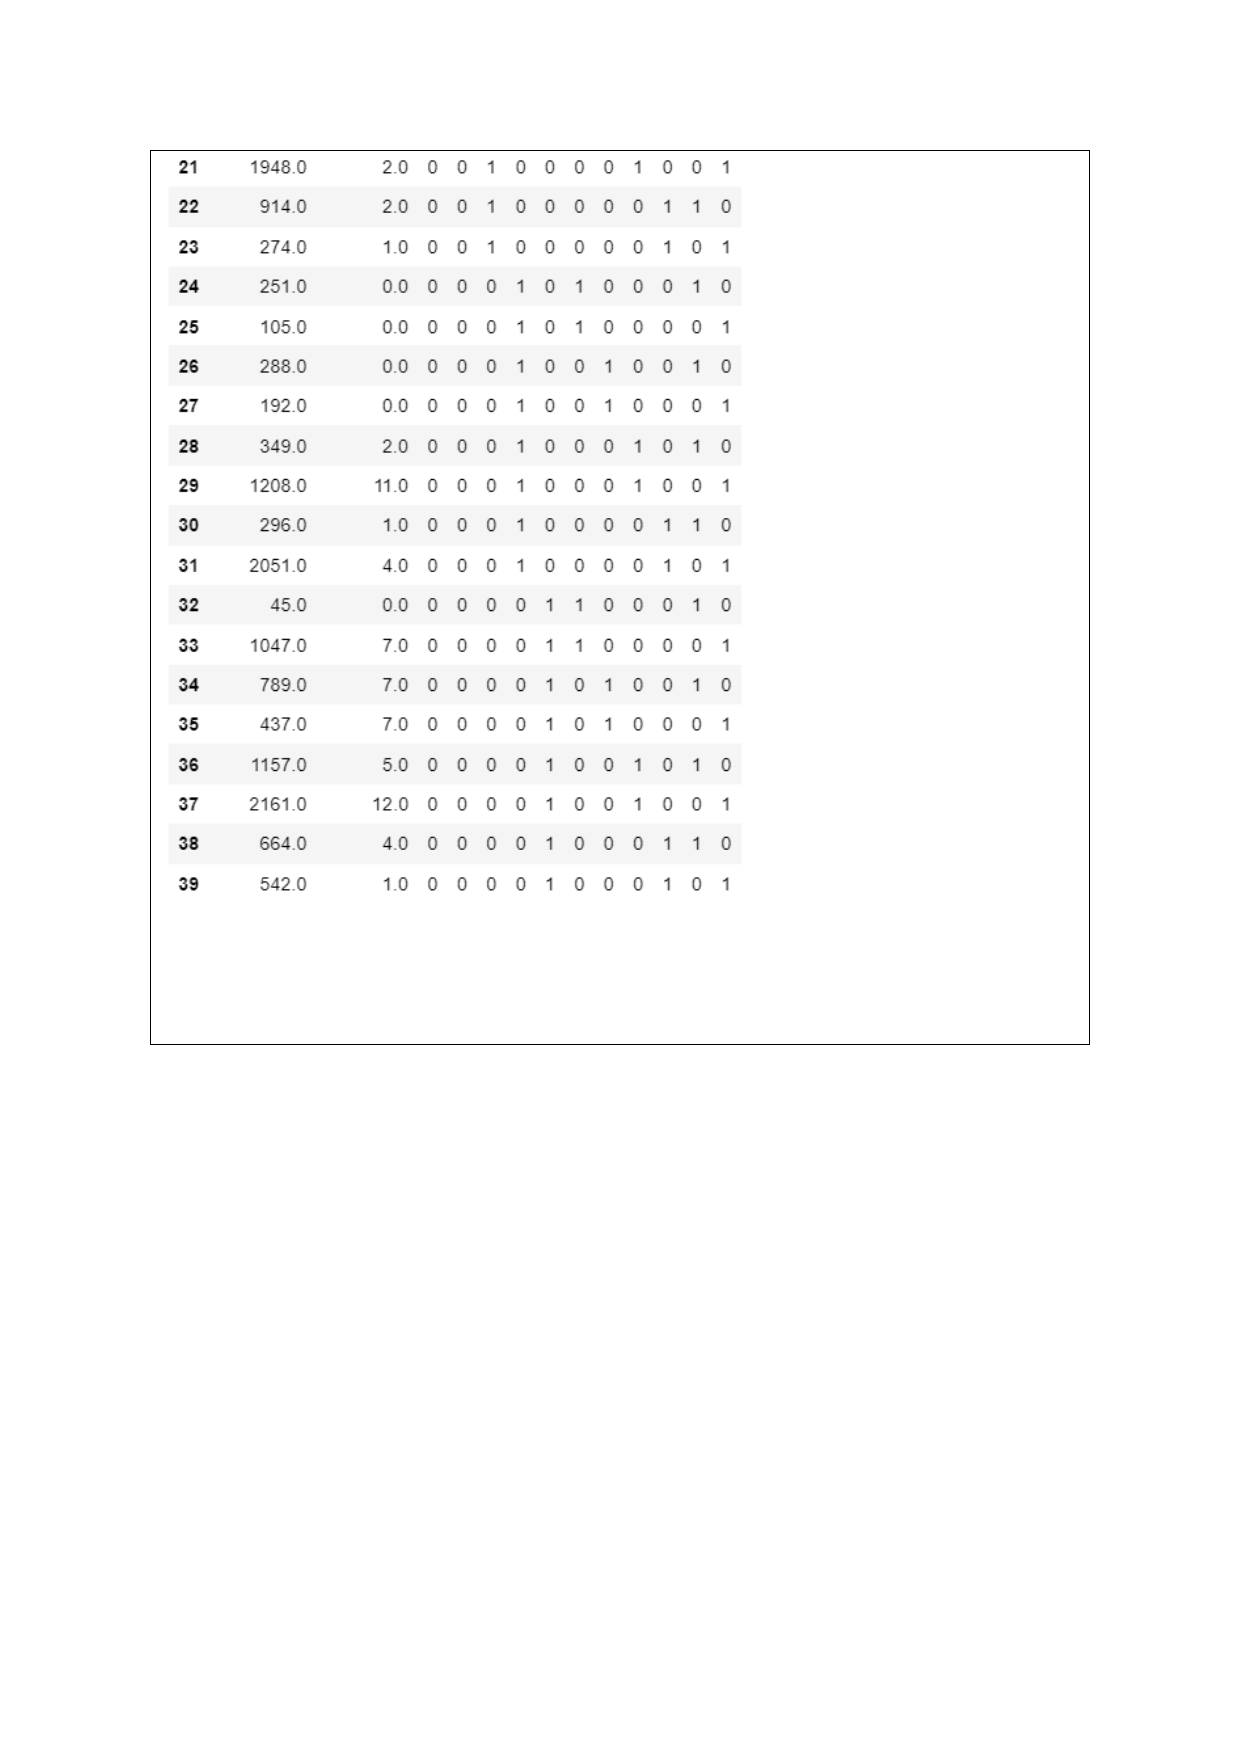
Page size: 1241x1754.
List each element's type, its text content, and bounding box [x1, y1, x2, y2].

picture [161, 151, 756, 905]
table_cell Output: [151, 151, 1089, 1044]
